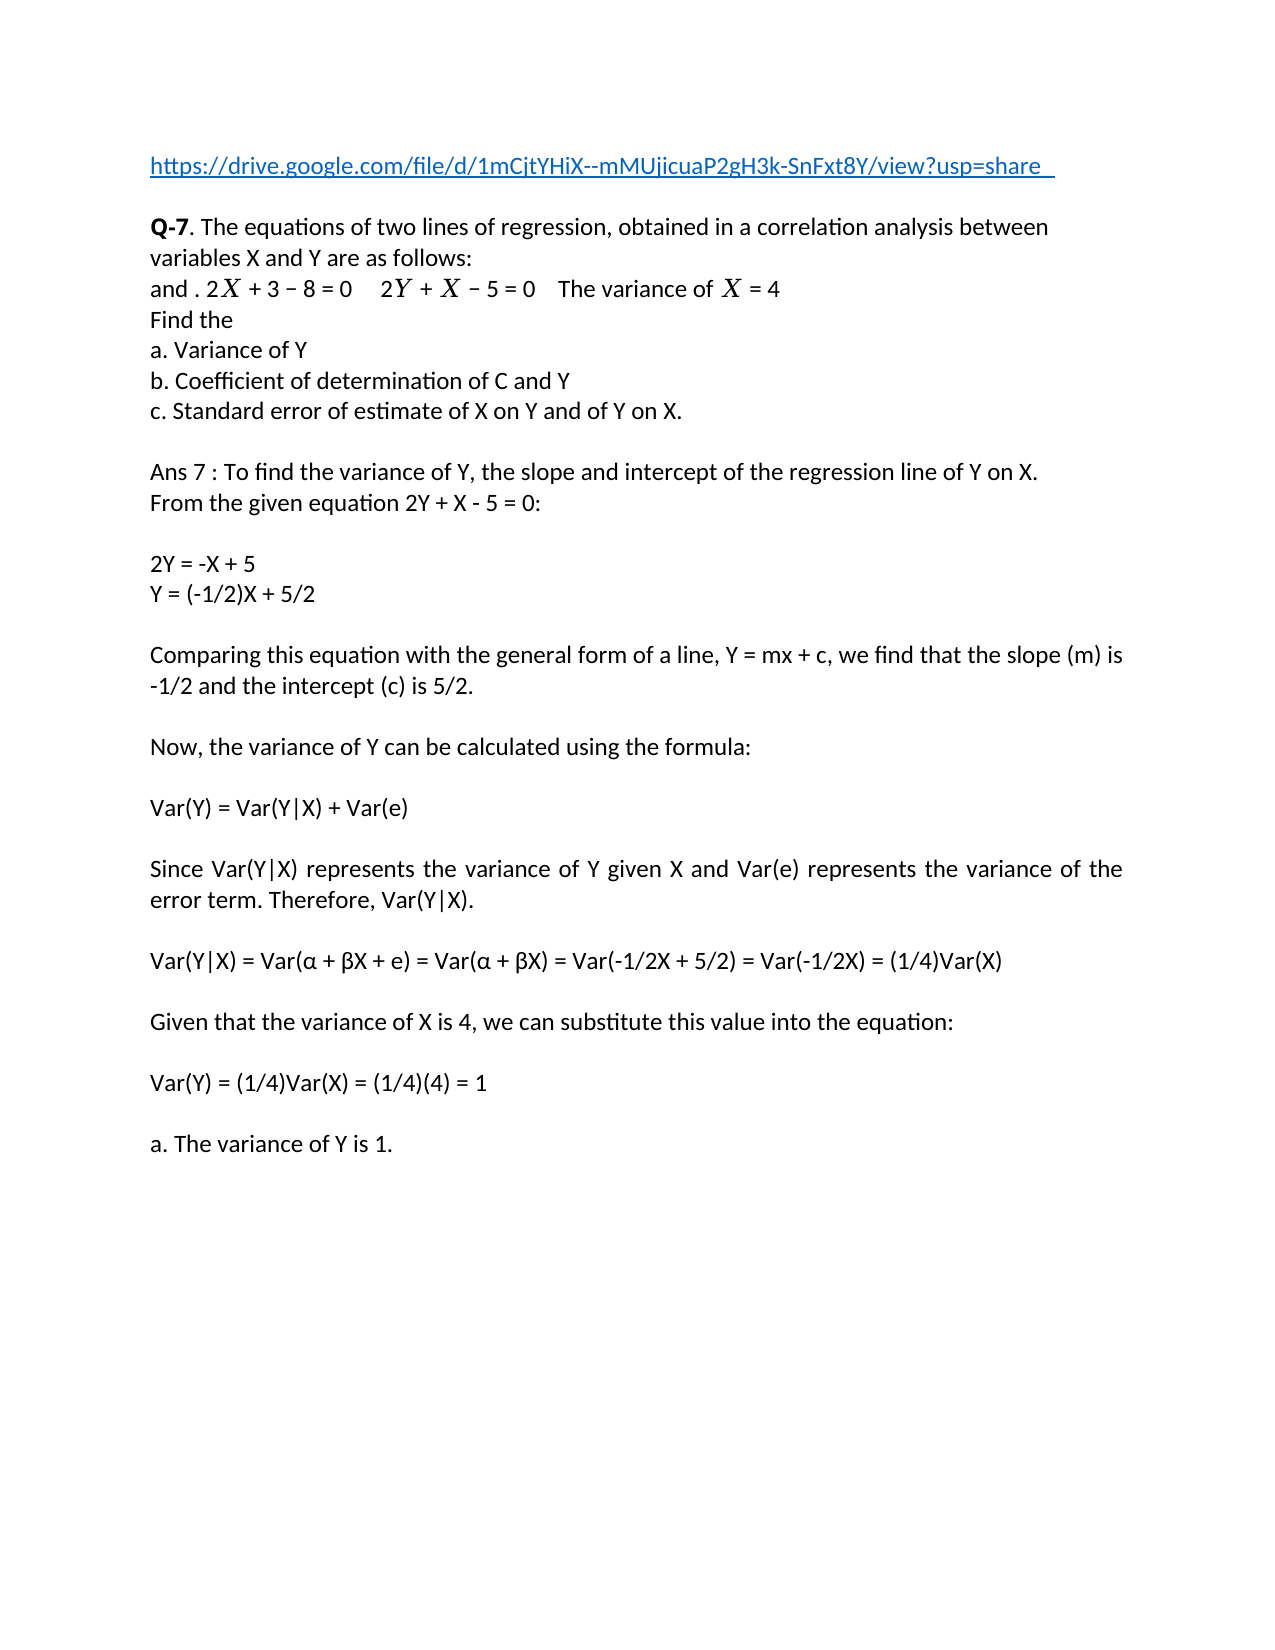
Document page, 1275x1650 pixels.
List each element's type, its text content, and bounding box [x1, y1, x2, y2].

text b. Coefficient of determination of C and Y [150, 365, 1125, 395]
text Y = (-1/2)X + 5/2 [150, 578, 1125, 609]
text Since Var(Y|X) represents the variance of Y given X and Var(e) represents the variance of the error term. Therefore, Var(Y|X). [150, 853, 1125, 914]
text Var(Y) = Var(Y|X) + Var(e) [150, 792, 1125, 823]
text a. Variance of Y [150, 334, 1125, 365]
text a. The variance of Y is 1. [150, 1128, 1125, 1158]
text Ans 7 : To find the variance of Y, the slope and intercept of the regression line of Y on X. [150, 456, 1125, 487]
text https://drive.google.com/file/d/1mCjtYHiX--mMUjicuaP2gH3k-SnFxt8Y/view?usp=share_ [150, 150, 1125, 181]
text From the given equation 2Y + X - 5 = 0: [150, 487, 1125, 517]
text Now, the variance of Y can be calculated using the formula: [150, 731, 1125, 762]
text Q-7. The equations of two lines of regression, obtained in a correlation analysis between variables X and Y are as follows: [150, 211, 1125, 273]
text Var(Y|X) = Var(α + βX + e) = Var(α + βX) = Var(-1/2X + 5/2) = Var(-1/2X) = (1/4)Var(X) [150, 945, 1125, 975]
text Find the [150, 304, 1125, 334]
text 2Y = -X + 5 [150, 548, 1125, 578]
text Var(Y) = (1/4)Var(X) = (1/4)(4) = 1 [150, 1067, 1125, 1097]
text and . 2𝑋 + 3 − 8 = 0 2𝑌 + 𝑋 − 5 = 0 The variance of 𝑋 = 4 [150, 273, 1125, 304]
text c. Standard error of estimate of X on Y and of Y on X. [150, 395, 1125, 426]
text Given that the variance of X is 4, we can substitute this value into the equation: [150, 1006, 1125, 1036]
text Comparing this equation with the general form of a line, Y = mx + c, we find that the slope (m) is -1/2 and the intercept (c) is 5/2. [150, 639, 1125, 701]
